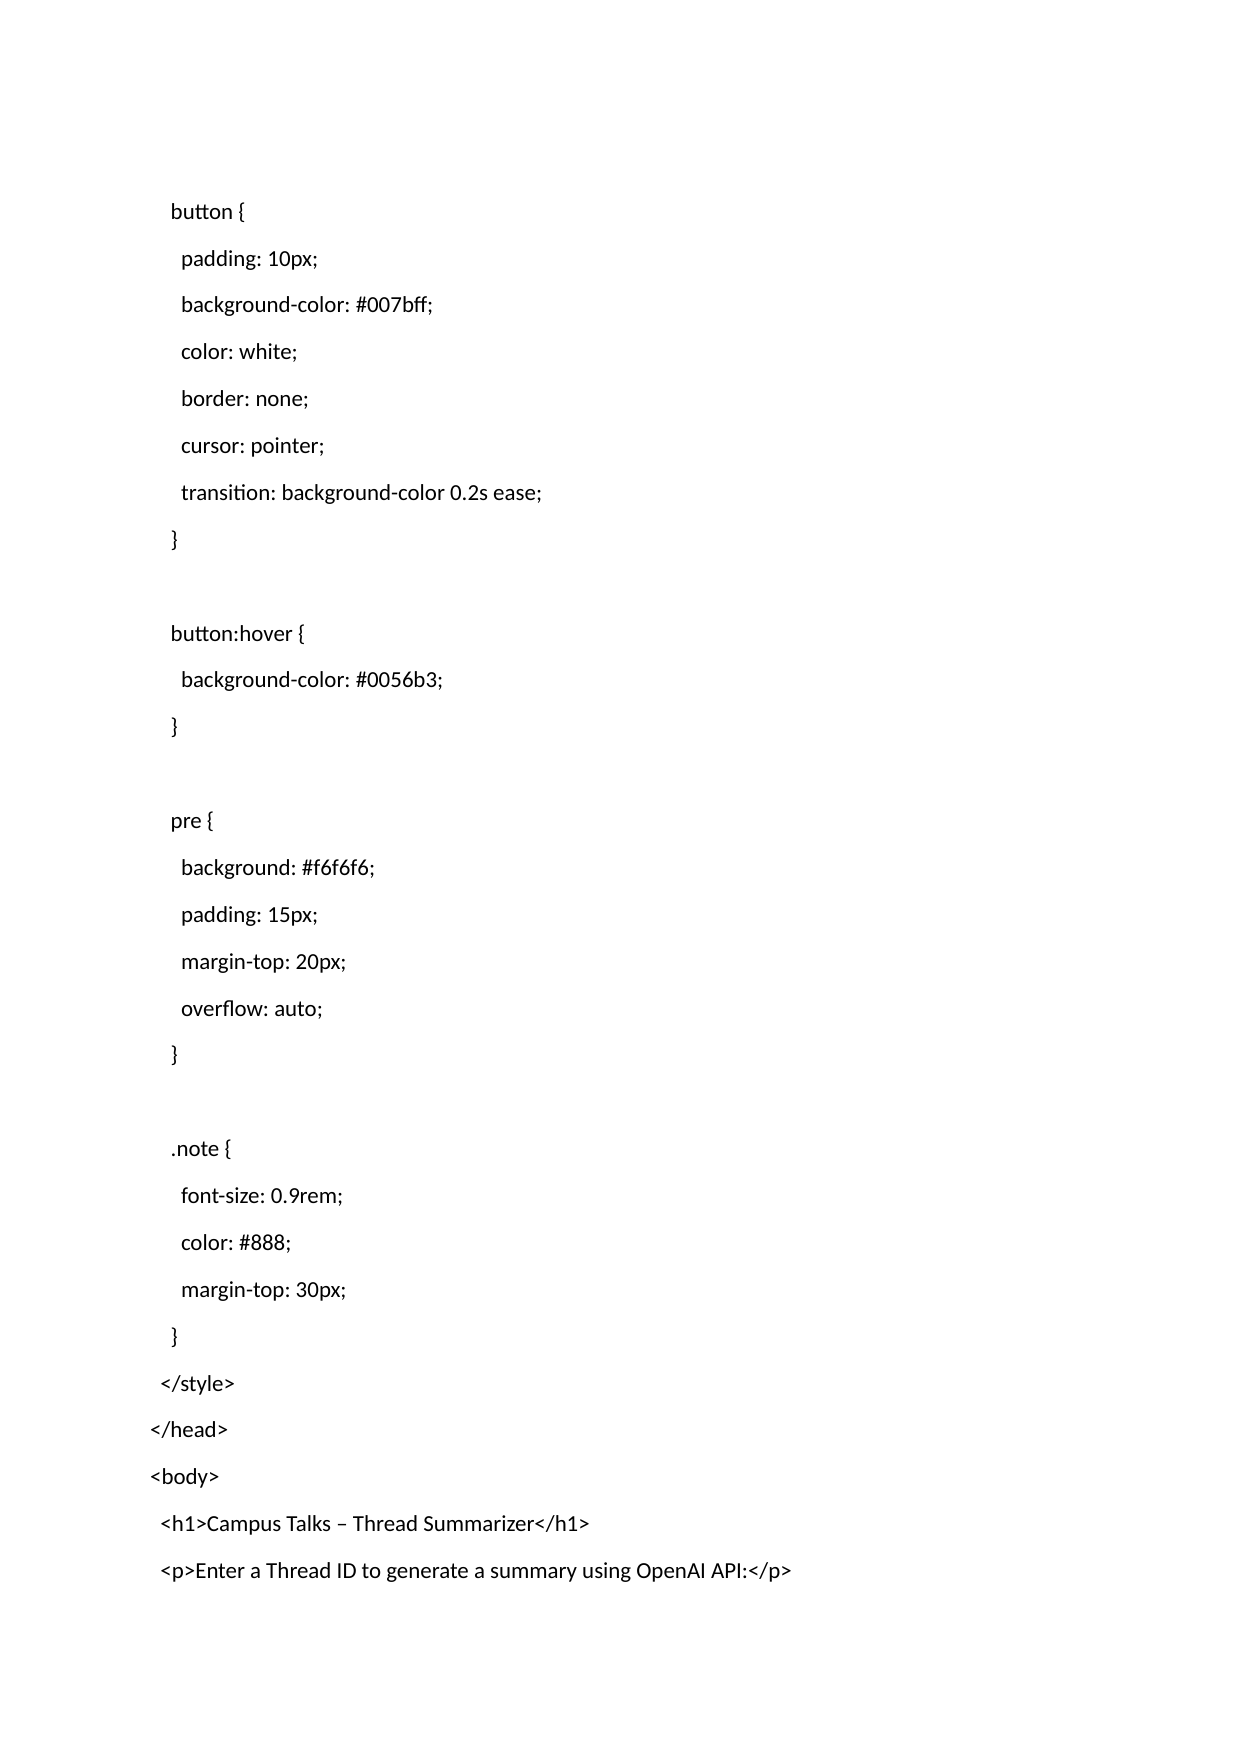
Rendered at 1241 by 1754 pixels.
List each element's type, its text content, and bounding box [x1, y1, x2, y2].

text background-color: #007bff; [150, 291, 1090, 319]
text } [150, 1041, 1090, 1069]
text margin-top: 30px; [150, 1275, 1090, 1303]
text cursor: pointer; [150, 431, 1090, 459]
text padding: 15px; [150, 900, 1090, 928]
text <p>Enter a Thread ID to generate a summary using OpenAI API:</p> [150, 1556, 1090, 1584]
text overflow: auto; [150, 994, 1090, 1022]
text button { [150, 197, 1090, 225]
text </style> [150, 1369, 1090, 1397]
text color: #888; [150, 1228, 1090, 1256]
text } [150, 1322, 1090, 1350]
text } [150, 712, 1090, 741]
text pre { [150, 806, 1090, 834]
text color: white; [150, 337, 1090, 366]
text padding: 10px; [150, 244, 1090, 272]
text button:hover { [150, 619, 1090, 647]
text font-size: 0.9rem; [150, 1181, 1090, 1209]
text border: none; [150, 384, 1090, 412]
text .note { [150, 1134, 1090, 1162]
text <body> [150, 1462, 1090, 1491]
text background-color: #0056b3; [150, 666, 1090, 694]
text </head> [150, 1416, 1090, 1444]
text } [150, 525, 1090, 553]
text transition: background-color 0.2s ease; [150, 478, 1090, 506]
text margin-top: 20px; [150, 947, 1090, 975]
text <h1>Campus Talks – Thread Summarizer</h1> [150, 1509, 1090, 1537]
text background: #f6f6f6; [150, 853, 1090, 881]
